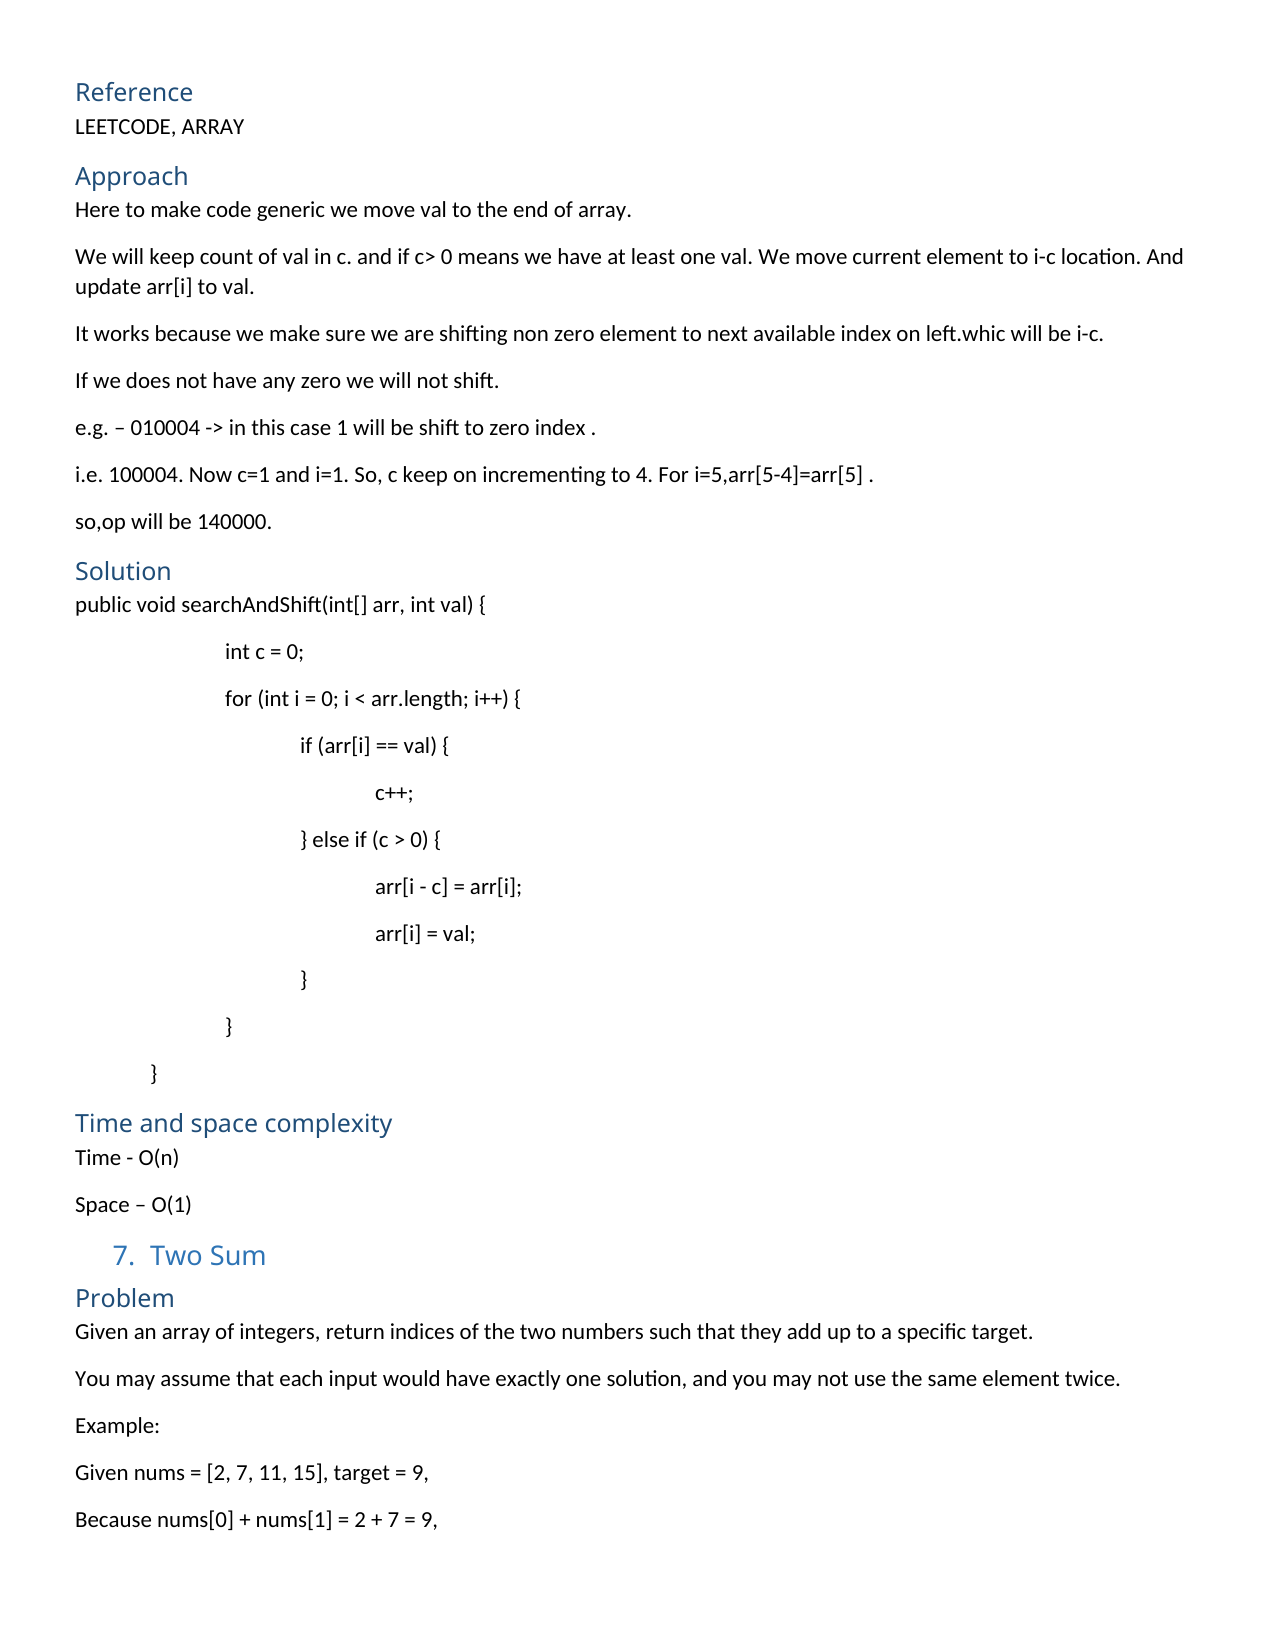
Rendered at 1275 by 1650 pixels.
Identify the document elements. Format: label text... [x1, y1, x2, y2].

subtitle Solution [75, 554, 1200, 588]
text Given nums = [2, 7, 11, 15], target = 9, [75, 1458, 1200, 1486]
text i.e. 100004. Now c=1 and i=1. So, c keep on incrementing to 4. For i=5,arr[5-4]=arr[5] . [75, 460, 1200, 488]
subtitle Two Sum [112, 1237, 1200, 1273]
text if (arr[i] == val) { [75, 731, 1200, 759]
text It works because we make sure we are shifting non zero element to next available index on left.whic will be i-c. [75, 319, 1200, 347]
text e.g. – 010004 -> in this case 1 will be shift to zero index . [75, 413, 1200, 441]
text for (int i = 0; i < arr.length; i++) { [75, 684, 1200, 712]
subtitle Reference [75, 75, 1200, 109]
subtitle Approach [75, 159, 1200, 193]
text Space – O(1) [75, 1190, 1200, 1218]
subtitle Problem [75, 1281, 1200, 1315]
text LEETCODE, ARRAY [75, 112, 1200, 140]
text If we does not have any zero we will not shift. [75, 366, 1200, 394]
text } [75, 1012, 1200, 1040]
text so,op will be 140000. [75, 507, 1200, 535]
subtitle Time and space complexity [75, 1106, 1200, 1140]
text Example: [75, 1411, 1200, 1439]
text Here to make code generic we move val to the end of array. [75, 195, 1200, 223]
text } else if (c > 0) { [75, 825, 1200, 853]
text } [75, 1059, 1200, 1087]
text arr[i - c] = arr[i]; [75, 872, 1200, 900]
text Given an array of integers, return indices of the two numbers such that they add up to a specific target. [75, 1317, 1200, 1345]
text int c = 0; [75, 637, 1200, 665]
text arr[i] = val; [75, 919, 1200, 947]
text c++; [75, 778, 1200, 806]
text We will keep count of val in c. and if c> 0 means we have at least one val. We move current element to i-c location. And update arr[i] to val. [75, 242, 1200, 301]
text } [75, 966, 1200, 993]
text public void searchAndShift(int[] arr, int val) { [75, 591, 1200, 618]
text You may assume that each input would have exactly one solution, and you may not use the same element twice. [75, 1364, 1200, 1392]
text Time - O(n) [75, 1143, 1200, 1171]
text Because nums[0] + nums[1] = 2 + 7 = 9, [75, 1505, 1200, 1533]
